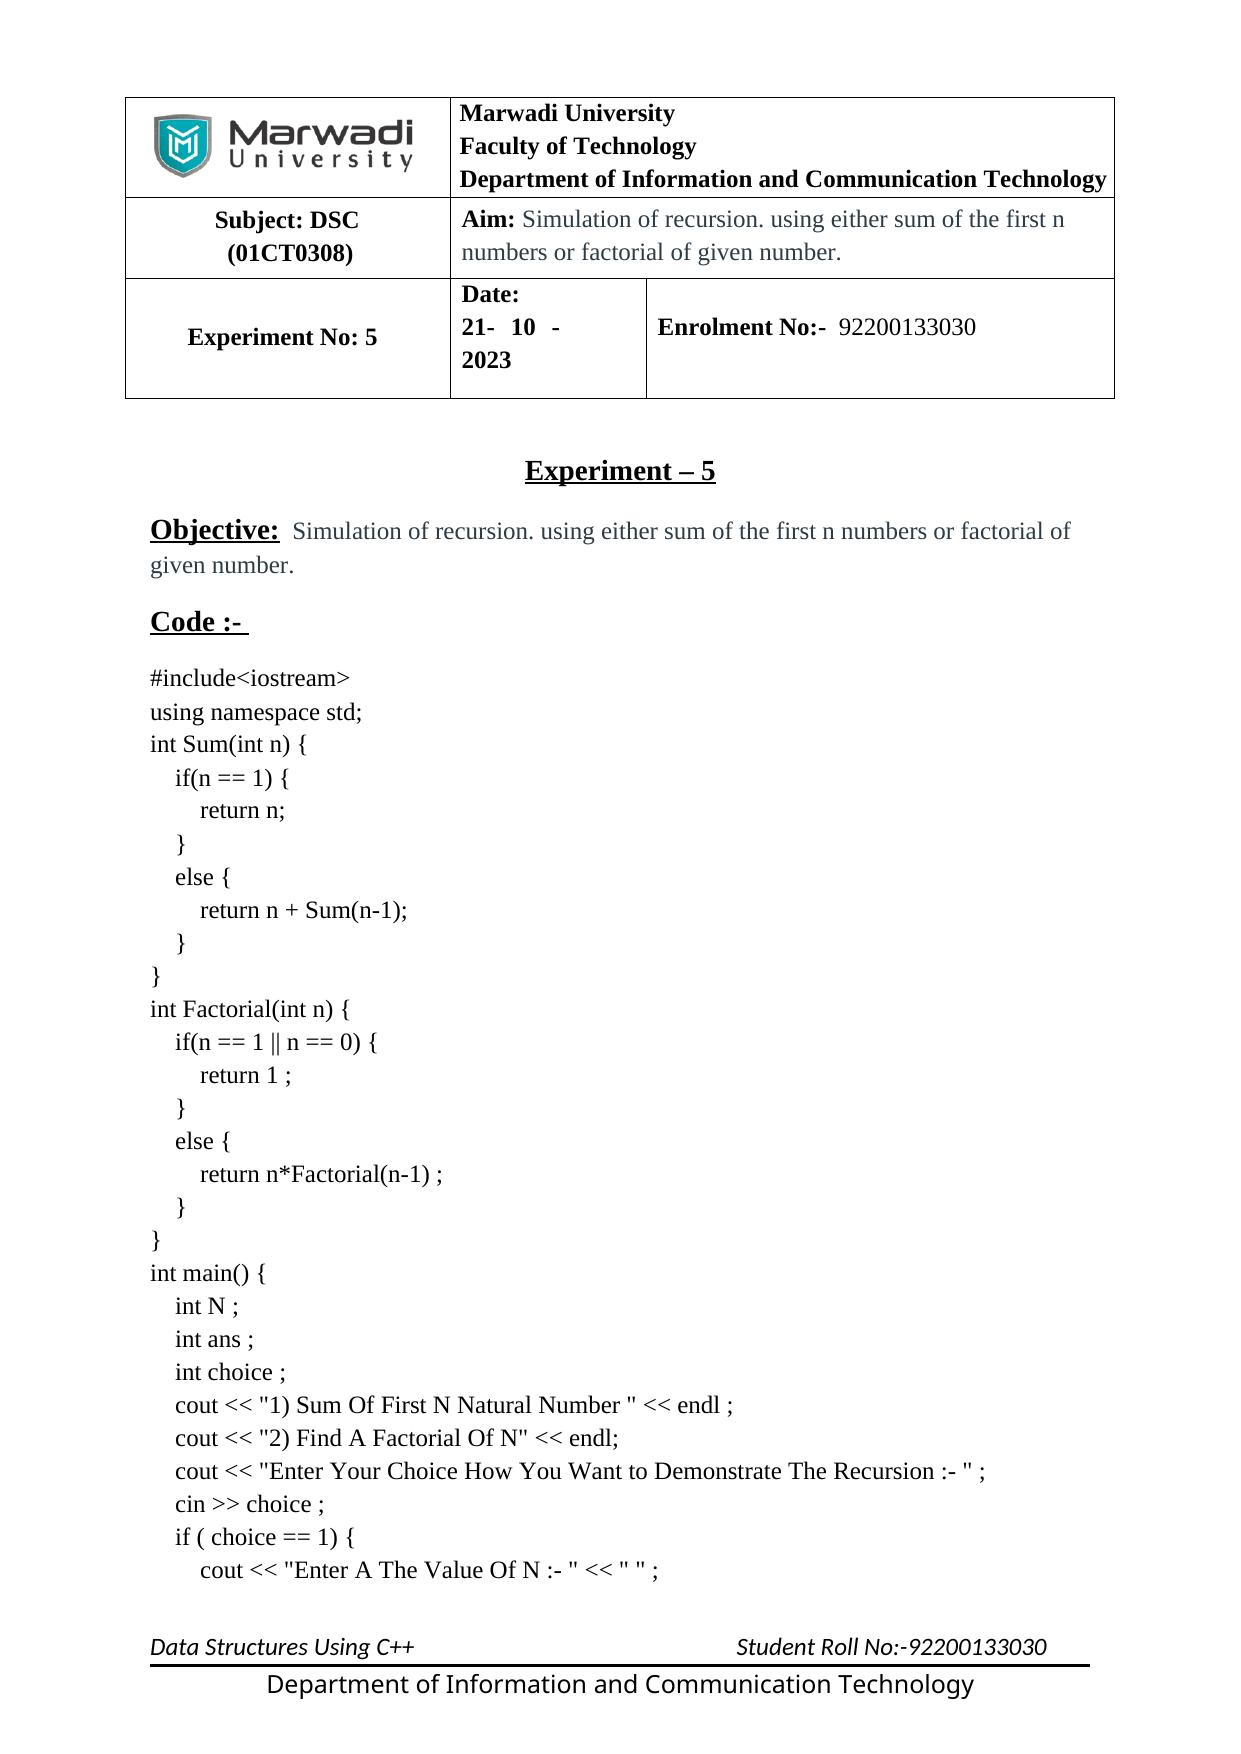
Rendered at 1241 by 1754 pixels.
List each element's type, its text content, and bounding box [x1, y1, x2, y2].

text cout << "Enter Your Choice How You Want to Demonstrate The Recursion :- " ; [150, 1456, 1090, 1485]
text int Sum(int n) { [150, 729, 1090, 758]
text #include<iostream> [150, 663, 1090, 692]
text int ans ; [150, 1324, 1090, 1353]
text } [150, 961, 1090, 989]
table_header [126, 98, 450, 197]
text else { [150, 1126, 1090, 1154]
text if(n == 1) { [150, 763, 1090, 791]
text int Factorial(int n) { [150, 994, 1090, 1022]
text Experiment – 5 [150, 453, 1090, 487]
table_cell Subject: DSC (01CT0308) [126, 198, 450, 278]
text cout << "1) Sum Of First N Natural Number " << endl ; [150, 1390, 1090, 1419]
text int main() { [150, 1258, 1090, 1287]
text } [150, 1192, 1090, 1221]
text } [150, 1093, 1090, 1122]
text return n*Factorial(n-1) ; [150, 1159, 1090, 1188]
table_header Marwadi University Faculty of Technology Department of Information and Communication Technology [451, 98, 1114, 197]
text else { [150, 862, 1090, 890]
text using namespace std; [150, 697, 1090, 725]
text return 1 ; [150, 1060, 1090, 1088]
text } [150, 1225, 1090, 1254]
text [150, 1555, 1090, 1584]
text Code :- [150, 604, 1090, 638]
text if ( choice == 1) { [150, 1522, 1090, 1551]
text Objective: Simulation of recursion. using either sum of the first n numbers or factorial of given number. [150, 512, 1090, 579]
table_cell Aim: Simulation of recursion. using either sum of the first n numbers or factorial of given number. [451, 198, 1114, 278]
text } [150, 829, 1090, 857]
text return n + Sum(n-1); [150, 895, 1090, 923]
table_cell Experiment No: 5 [126, 279, 450, 398]
table_cell Enrolment No:- 92200133030 [647, 279, 1114, 398]
text return n; [150, 796, 1090, 824]
text if(n == 1 || n == 0) { [150, 1027, 1090, 1056]
text } [150, 928, 1090, 956]
text int choice ; [150, 1357, 1090, 1386]
text cout << "2) Find A Factorial Of N" << endl; [150, 1423, 1090, 1452]
table_cell Date: 21- 10 - 2023 [451, 279, 646, 398]
text int N ; [150, 1291, 1090, 1320]
text cin >> choice ; [150, 1489, 1090, 1518]
